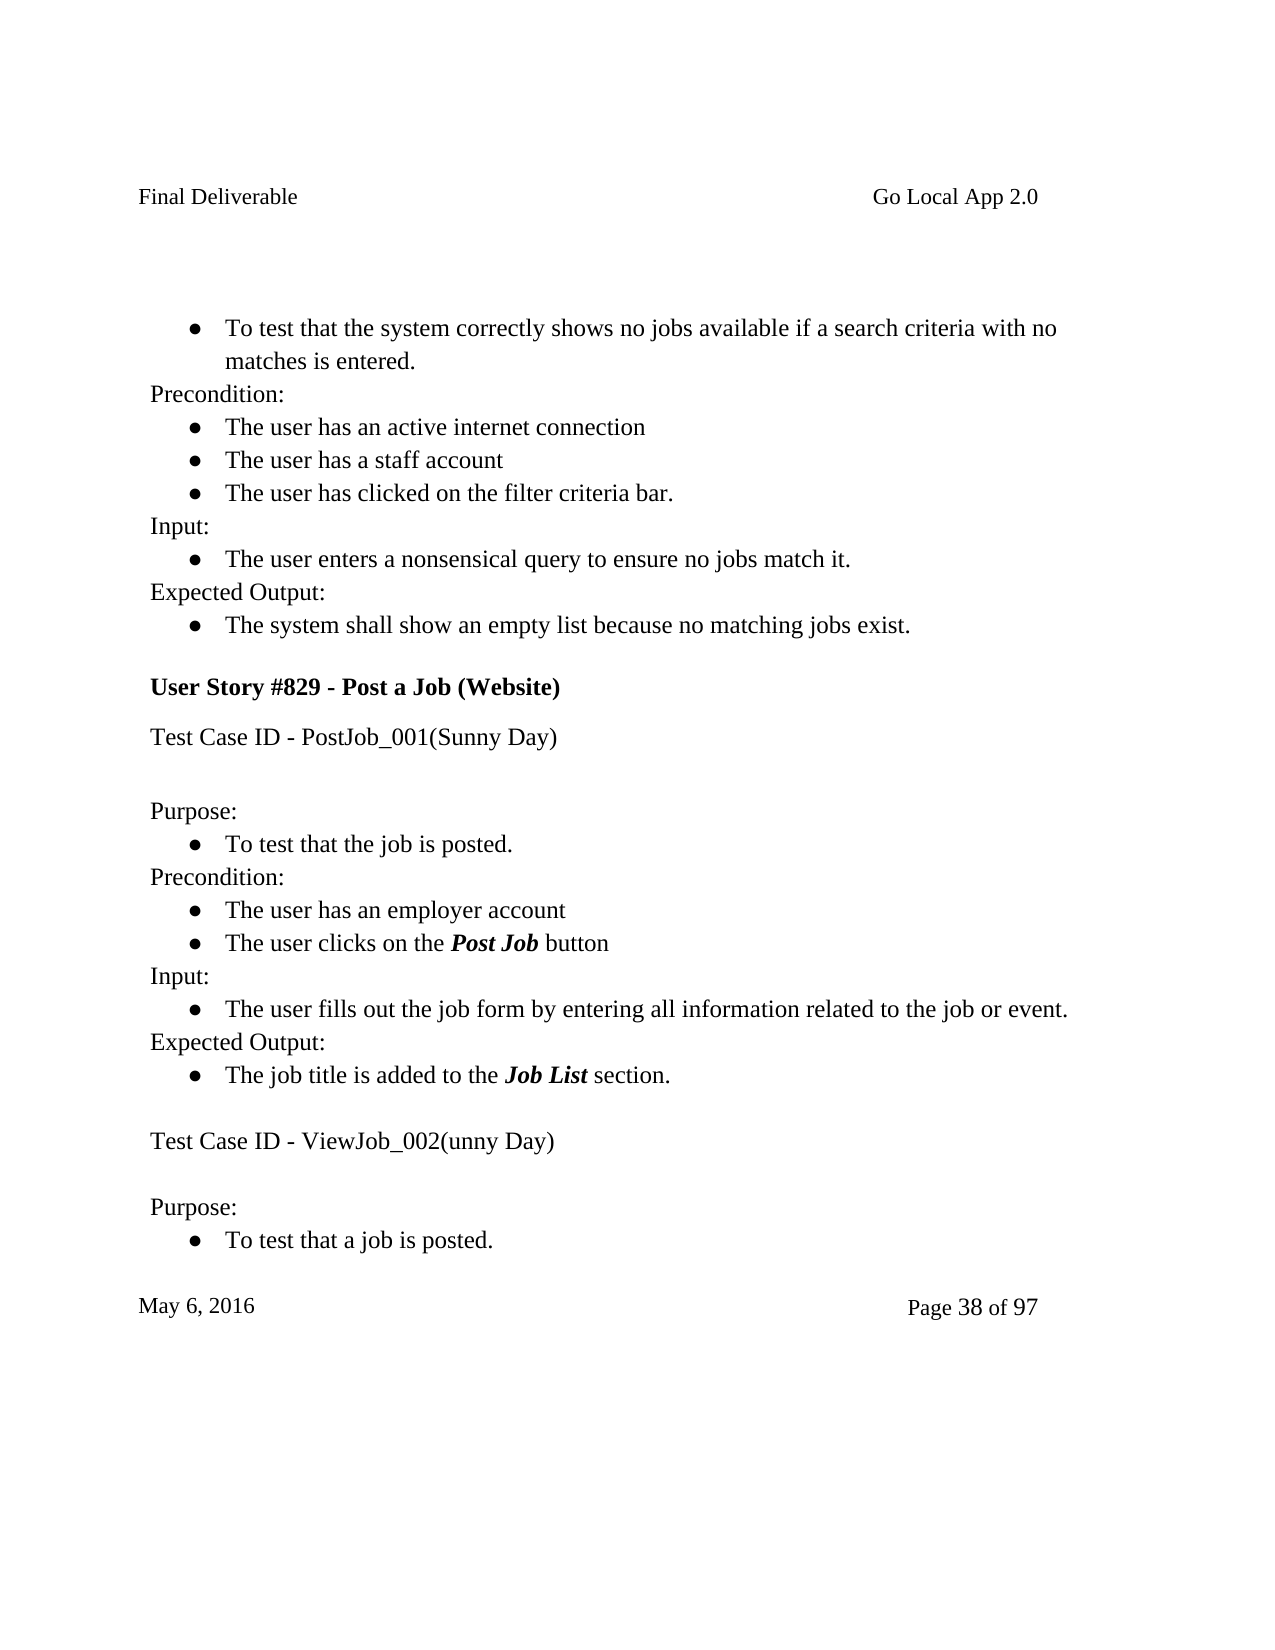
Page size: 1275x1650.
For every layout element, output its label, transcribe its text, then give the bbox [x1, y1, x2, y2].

text Input: [150, 511, 1125, 540]
text Input: [150, 961, 1125, 990]
list To test that the job is posted. [187, 829, 1125, 858]
text Purpose: [150, 1192, 1125, 1221]
list The user has an employer account [187, 895, 1125, 924]
list The user has a staff account [187, 445, 1125, 474]
subtitle Test Case ID - PostJob_001(Sunny Day) [150, 722, 1125, 750]
list The user fills out the job form by entering all information related to the job or event. [187, 994, 1125, 1023]
list The user clicks on the Post Job button [187, 928, 1125, 957]
list The system shall show an empty list because no matching jobs exist. [187, 610, 1125, 639]
list The job title is added to the Job List section. [187, 1060, 1125, 1122]
text Precondition: [150, 379, 1125, 408]
list The user has an active internet connection [187, 412, 1125, 441]
text Purpose: [150, 796, 1125, 825]
text Precondition: [150, 862, 1125, 891]
list To test that a job is posted. [187, 1225, 1125, 1254]
list The user has clicked on the filter criteria bar. [187, 478, 1125, 507]
list The user enters a nonsensical query to ensure no jobs match it. [187, 544, 1125, 573]
text Expected Output: [150, 1027, 1125, 1056]
text Expected Output: [150, 577, 1125, 606]
list To test that the system correctly shows no jobs available if a search criteria with no matches is entered. [187, 313, 1125, 375]
text Test Case ID - ViewJob_002(unny Day) [150, 1126, 1125, 1155]
text User Story #829 - Post a Job (Website) [150, 672, 1125, 701]
